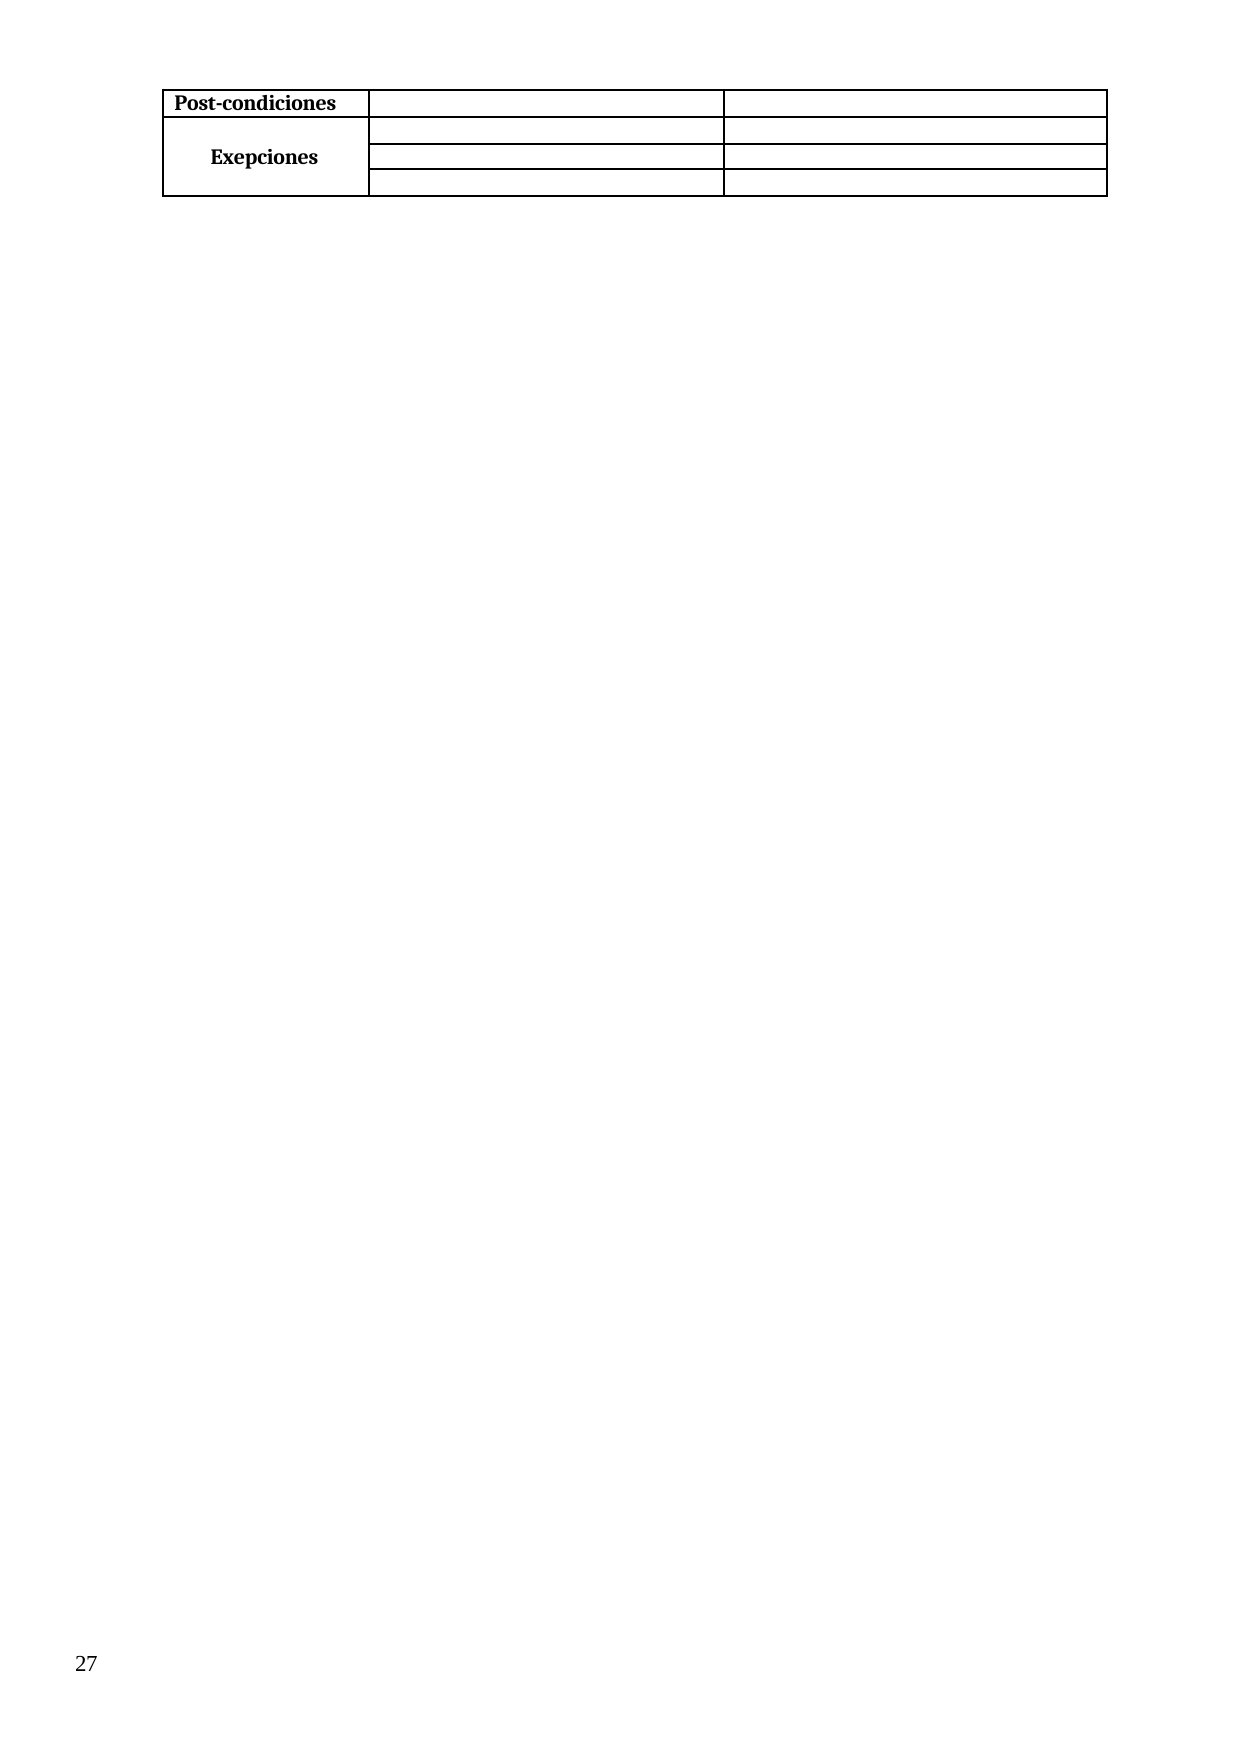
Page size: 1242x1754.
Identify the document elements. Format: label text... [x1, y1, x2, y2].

table_cell [725, 145, 1106, 168]
table_cell [725, 118, 1106, 143]
table_cell [370, 170, 723, 195]
table_cell [370, 91, 723, 116]
table_cell Post-condiciones [164, 91, 368, 116]
table_cell [370, 118, 723, 143]
table_cell [725, 170, 1106, 195]
table_cell Exepciones [164, 118, 368, 195]
table_cell [725, 91, 1106, 116]
table_cell [370, 145, 723, 168]
